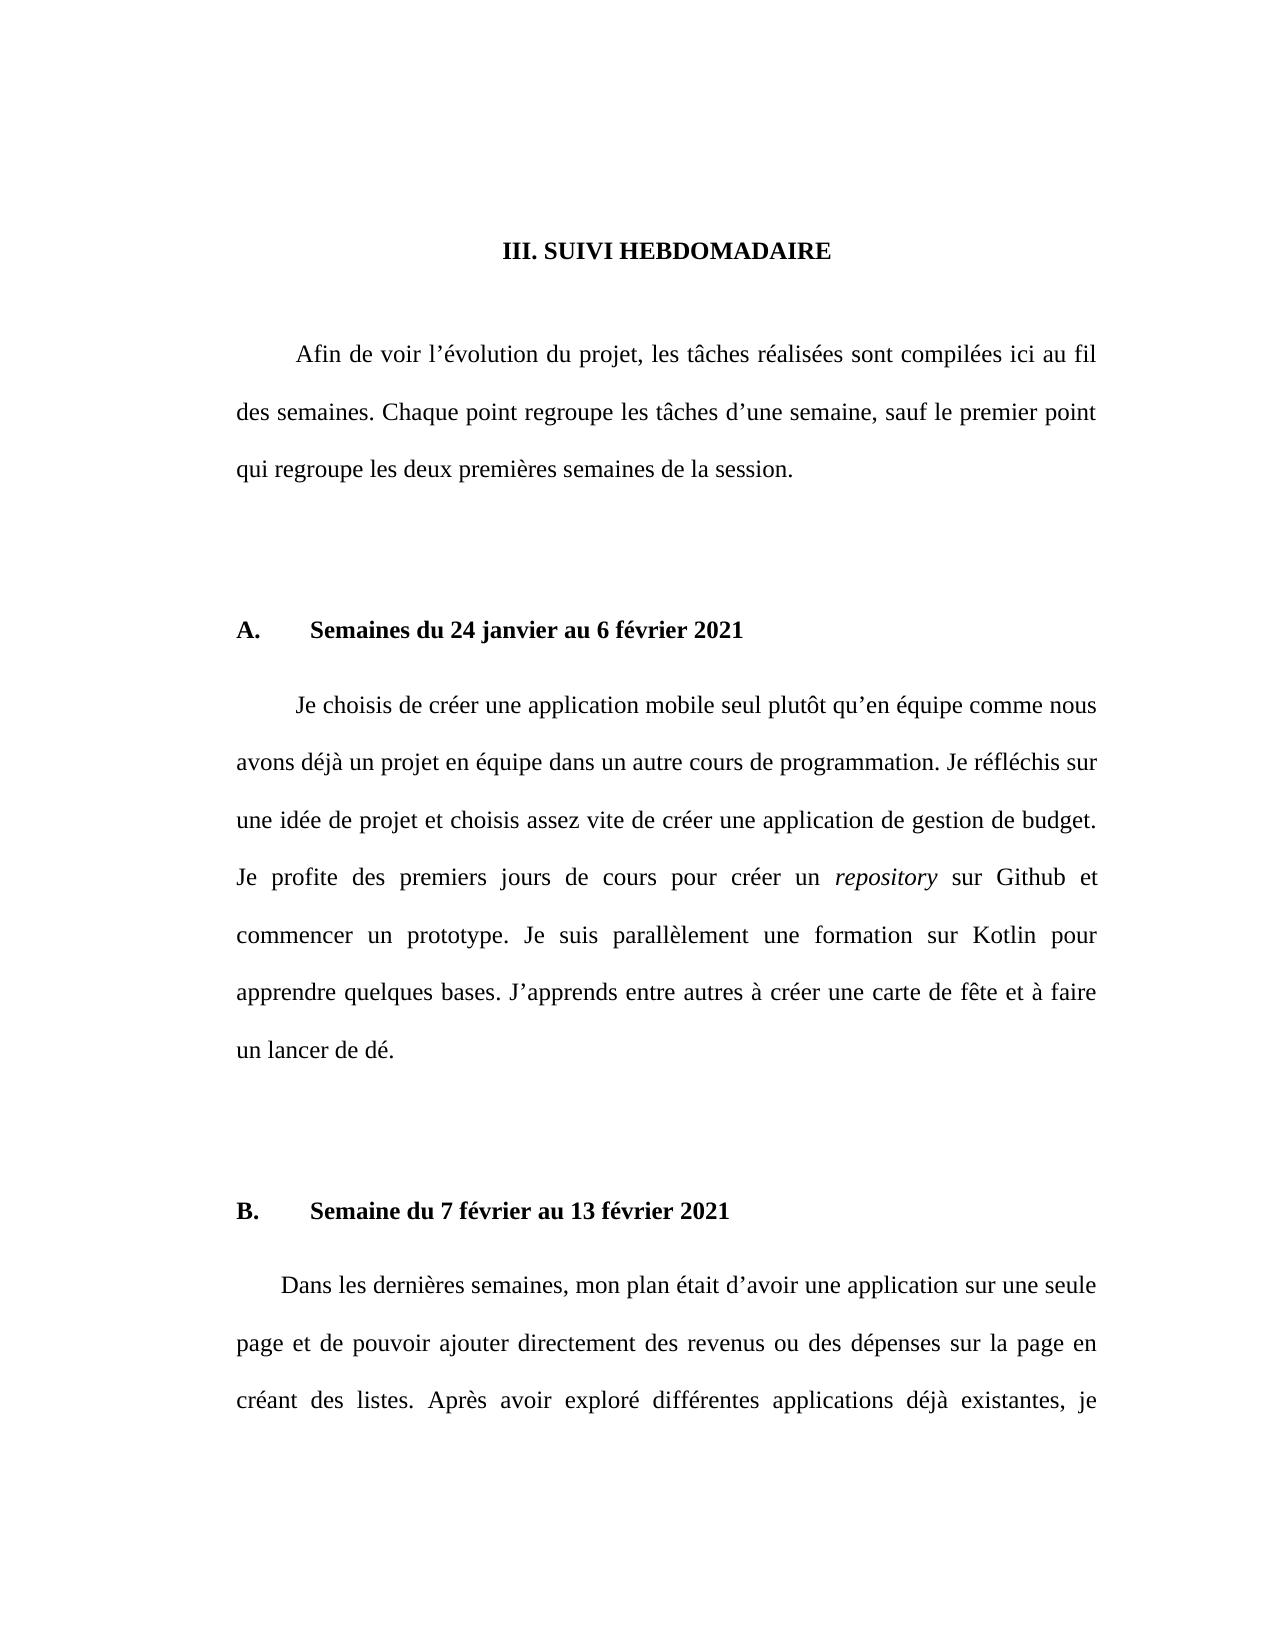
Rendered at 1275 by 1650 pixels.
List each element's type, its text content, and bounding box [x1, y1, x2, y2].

text Afin de voir l’évolution du projet, les tâches réalisées sont compilées ici au fil des semaines. Chaque point regroupe les tâches d’une semaine, sauf le premier point qui regroupe les deux premières semaines de la session. [236, 339, 1098, 483]
text A. Semaines du 24 janvier au 6 février 2021 [236, 615, 1098, 644]
text B. Semaine du 7 février au 13 février 2021 [236, 1196, 1098, 1224]
text Je choisis de créer une application mobile seul plutôt qu’en équipe comme nous avons déjà un projet en équipe dans un autre cours de programmation. Je réfléchis sur une idée de projet et choisis assez vite de créer une application de gestion de budget. Je profite des premiers jours de cours pour créer un repository sur Github et commencer un prototype. Je suis parallèlement une formation sur Kotlin pour apprendre quelques bases. J’apprends entre autres à créer une carte de fête et à faire un lancer de dé. [236, 690, 1098, 1064]
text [236, 1270, 1098, 1414]
text III. SUIVI HEBDOMADAIRE [236, 236, 1098, 265]
